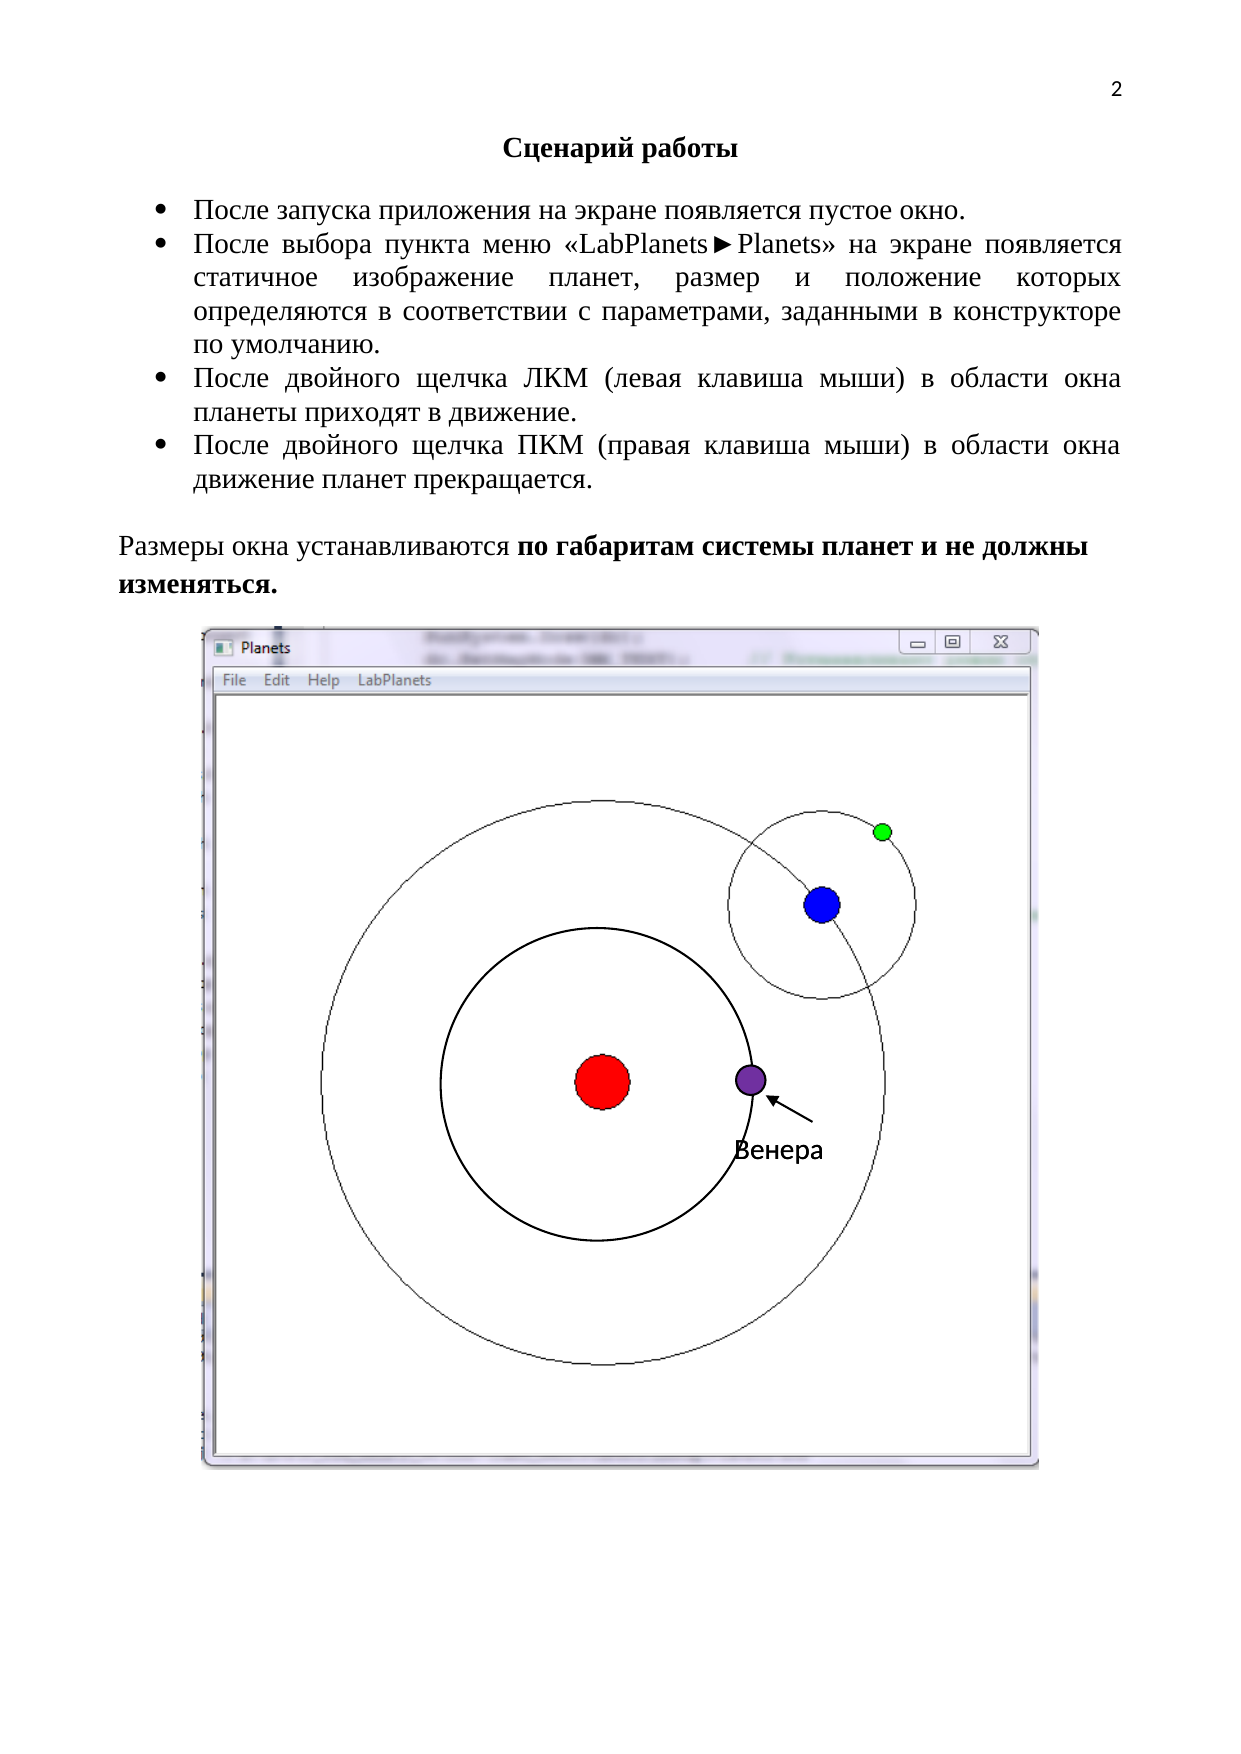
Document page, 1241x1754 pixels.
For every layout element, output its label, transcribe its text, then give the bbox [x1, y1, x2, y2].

picture [201, 626, 1039, 1470]
text Сценарий работы [118, 130, 1122, 163]
list После двойного щелчка ПКМ (правая клавиша мыши) в области окна движение планет прекращается. [156, 427, 1122, 494]
list После двойного щелчка ЛКМ (левая клавиша мыши) в области окна планеты приходят в движение. [156, 360, 1122, 427]
text Размеры окна устанавливаются по габаритам системы планет и не должны изменяться. [118, 528, 1122, 600]
list После запуска приложения на экране появляется пустое окно. [156, 192, 1122, 226]
list После выбора пункта меню «LabPlanets►Planets» на экране появляется статичное изображение планет, размер и положение которых определяются в соответствии с параметрами, заданными в конструкторе по умолчанию. [156, 226, 1122, 360]
